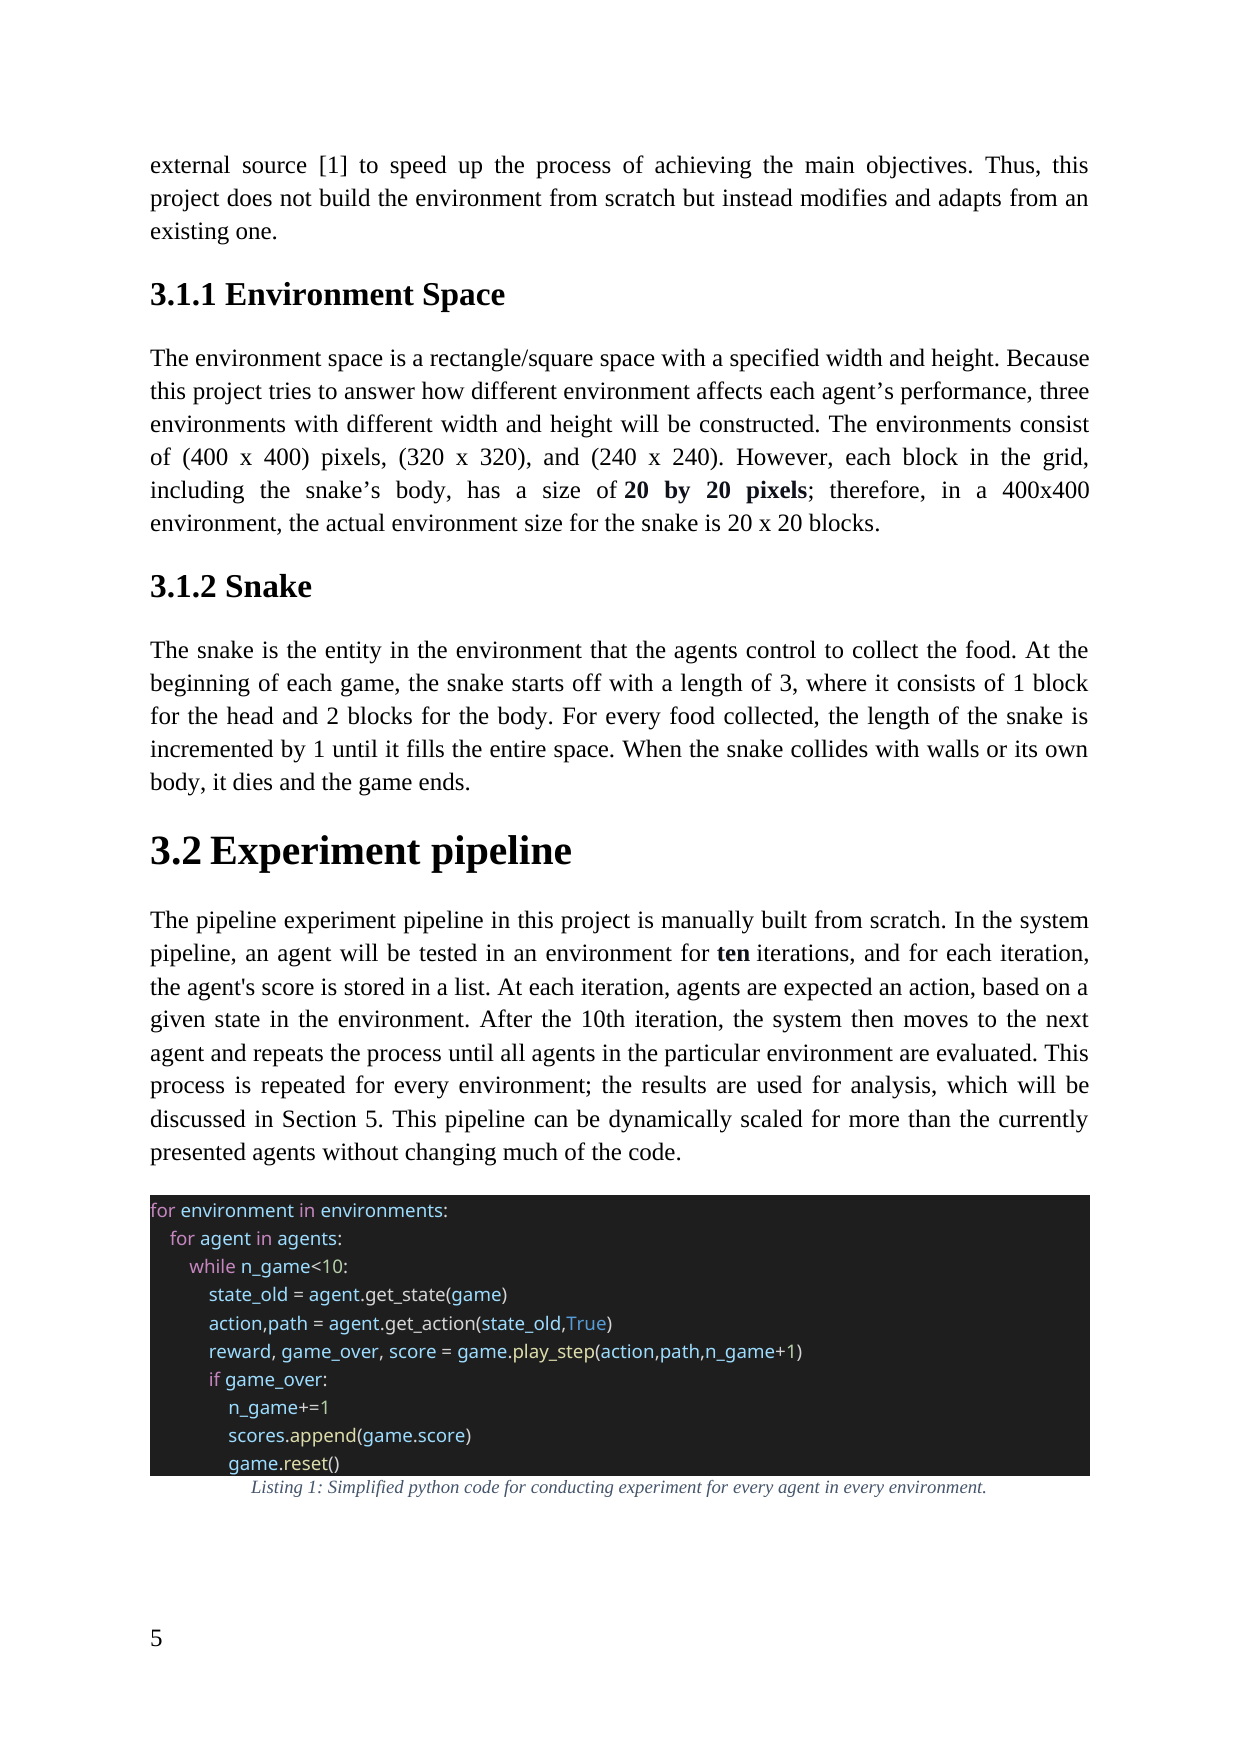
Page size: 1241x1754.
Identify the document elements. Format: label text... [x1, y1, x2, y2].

text reward, game_over, score = game.play_step(action,path,n_game+1) [150, 1335, 1090, 1363]
text The snake is the entity in the environment that the agents control to collect the food. At the beginning of each game, the snake starts off with a length of 3, where it consists of 1 block for the head and 2 blocks for the body. For every food collected, the length of the snake is incremented by 1 until it fills the entire space. When the snake collides with walls or its own body, it dies and the game ends. [150, 635, 1090, 796]
text Listing 1: Simplified python code for conducting experiment for every agent in every environment. [150, 1476, 1090, 1497]
text if game_over: [150, 1363, 1090, 1392]
text for agent in agents: [150, 1223, 1090, 1251]
subtitle Environment Space [150, 274, 1090, 312]
text action,path = agent.get_action(state_old,True) [150, 1307, 1090, 1335]
text game.reset() [150, 1448, 1090, 1476]
text while n_game<10: [150, 1251, 1090, 1279]
text n_game+=1 [150, 1392, 1090, 1420]
text The pipeline experiment pipeline in this project is manually built from scratch. In the system pipeline, an agent will be tested in an environment for ten iterations, and for each iteration, the agent's score is stored in a list. At each iteration, agents are expected an action, based on a given state in the environment. After the 10th iteration, the system then moves to the next agent and repeats the process until all agents in the particular environment are evaluated. This process is repeated for every environment; the results are used for analysis, which will be discussed in Section 5. This pipeline can be dynamically scaled for more than the currently presented agents without changing much of the code. [150, 906, 1090, 1165]
text The environment space is a rectangle/square space with a specified width and height. Because this project tries to answer how different environment affects each agent’s performance, three environments with different width and height will be constructed. The environments consist of (400 x 400) pixels, (320 x 320), and (240 x 240). However, each block in the grid, including the snake’s body, has a size of 20 by 20 pixels; therefore, in a 400x400 environment, the actual environment size for the snake is 20 x 20 blocks. [150, 343, 1090, 537]
text scores.append(game.score) [150, 1420, 1090, 1448]
text for environment in environments: [150, 1195, 1090, 1223]
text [150, 150, 1090, 245]
subtitle Experiment pipeline [150, 825, 1090, 873]
text state_old = agent.get_state(game) [150, 1279, 1090, 1307]
subtitle Snake [150, 566, 1090, 604]
